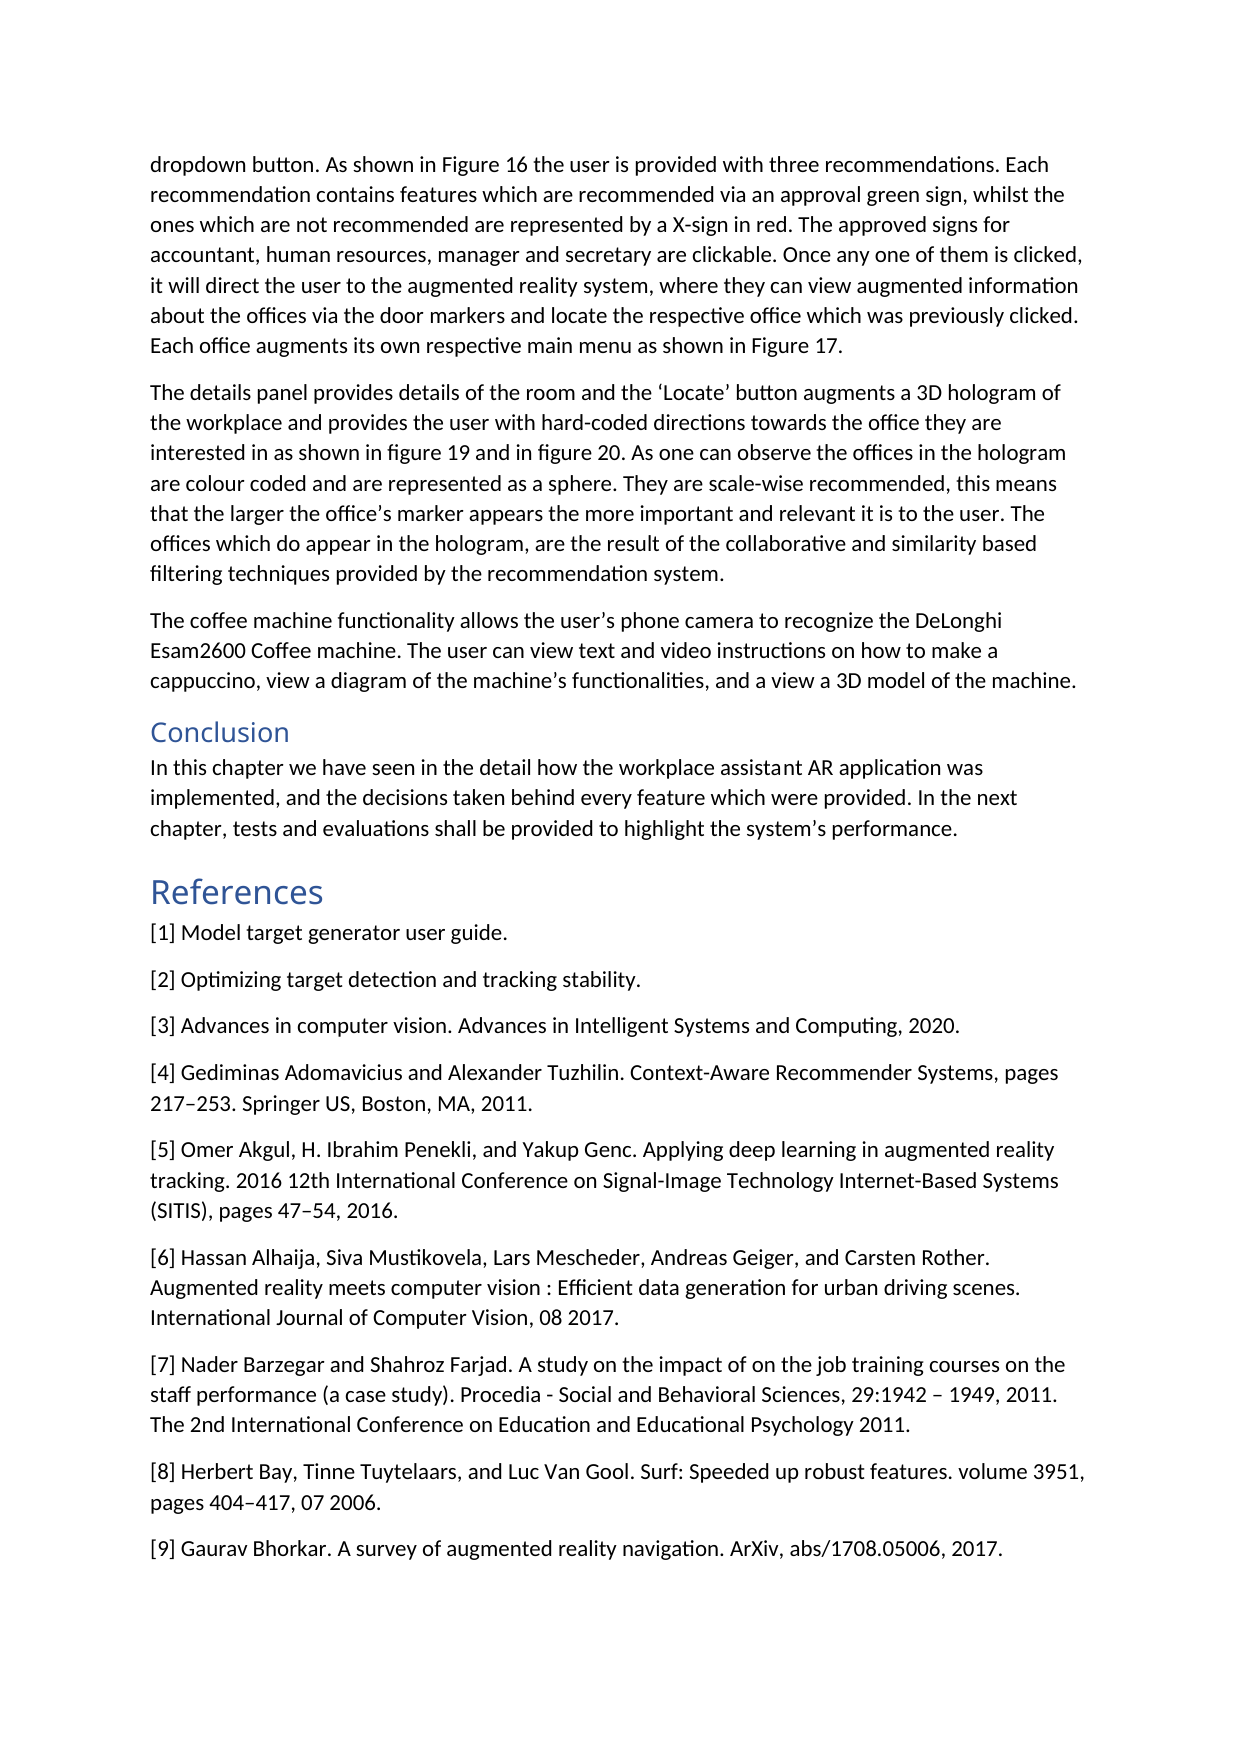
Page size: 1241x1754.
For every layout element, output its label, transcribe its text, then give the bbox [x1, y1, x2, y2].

text The coﬀee machine functionality allows the user’s phone camera to recognize the DeLonghi Esam2600 Coﬀee machine. The user can view text and video instructions on how to make a cappuccino, view a diagram of the machine’s functionalities, and a view a 3D model of the machine. [150, 606, 1090, 695]
text [7] Nader Barzegar and Shahroz Farjad. A study on the impact of on the job training courses on the staﬀ performance (a case study). Procedia - Social and Behavioral Sciences, 29:1942 – 1949, 2011. The 2nd International Conference on Education and Educational Psychology 2011. [150, 1350, 1090, 1439]
subtitle Conclusion [150, 713, 1090, 750]
text [4] Gediminas Adomavicius and Alexander Tuzhilin. Context-Aware Recommender Systems, pages 217–253. Springer US, Boston, MA, 2011. [150, 1058, 1090, 1117]
text [8] Herbert Bay, Tinne Tuytelaars, and Luc Van Gool. Surf: Speeded up robust features. volume 3951, pages 404–417, 07 2006. [150, 1457, 1090, 1516]
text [150, 150, 1090, 359]
text The details panel provides details of the room and the ‘Locate’ button augments a 3D hologram of the workplace and provides the user with hard-coded directions towards the oﬃce they are interested in as shown in ﬁgure 19 and in ﬁgure 20. As one can observe the oﬃces in the hologram are colour coded and are represented as a sphere. They are scale-wise recommended, this means that the larger the oﬃce’s marker appears the more important and relevant it is to the user. The oﬃces which do appear in the hologram, are the result of the collaborative and similarity based ﬁltering techniques provided by the recommendation system. [150, 378, 1090, 587]
text In this chapter we have seen in the detail how the workplace assistant AR application was implemented, and the decisions taken behind every feature which were provided. In the next chapter, tests and evaluations shall be provided to highlight the system’s performance. [150, 753, 1090, 842]
subtitle References [150, 869, 1090, 914]
text [9] Gaurav Bhorkar. A survey of augmented reality navigation. ArXiv, abs/1708.05006, 2017. [150, 1534, 1090, 1563]
text [2] Optimizing target detection and tracking stability. [150, 965, 1090, 993]
text [6] Hassan Alhaija, Siva Mustikovela, Lars Mescheder, Andreas Geiger, and Carsten Rother. Augmented reality meets computer vision : Eﬃcient data generation for urban driving scenes. International Journal of Computer Vision, 08 2017. [150, 1243, 1090, 1331]
text [3] Advances in computer vision. Advances in Intelligent Systems and Computing, 2020. [150, 1012, 1090, 1040]
text [5] Omer Akgul, H. Ibrahim Penekli, and Yakup Genc. Applying deep learning in augmented reality tracking. 2016 12th International Conference on Signal-Image Technology Internet-Based Systems (SITIS), pages 47–54, 2016. [150, 1136, 1090, 1224]
text [1] Model target generator user guide. [150, 918, 1090, 946]
